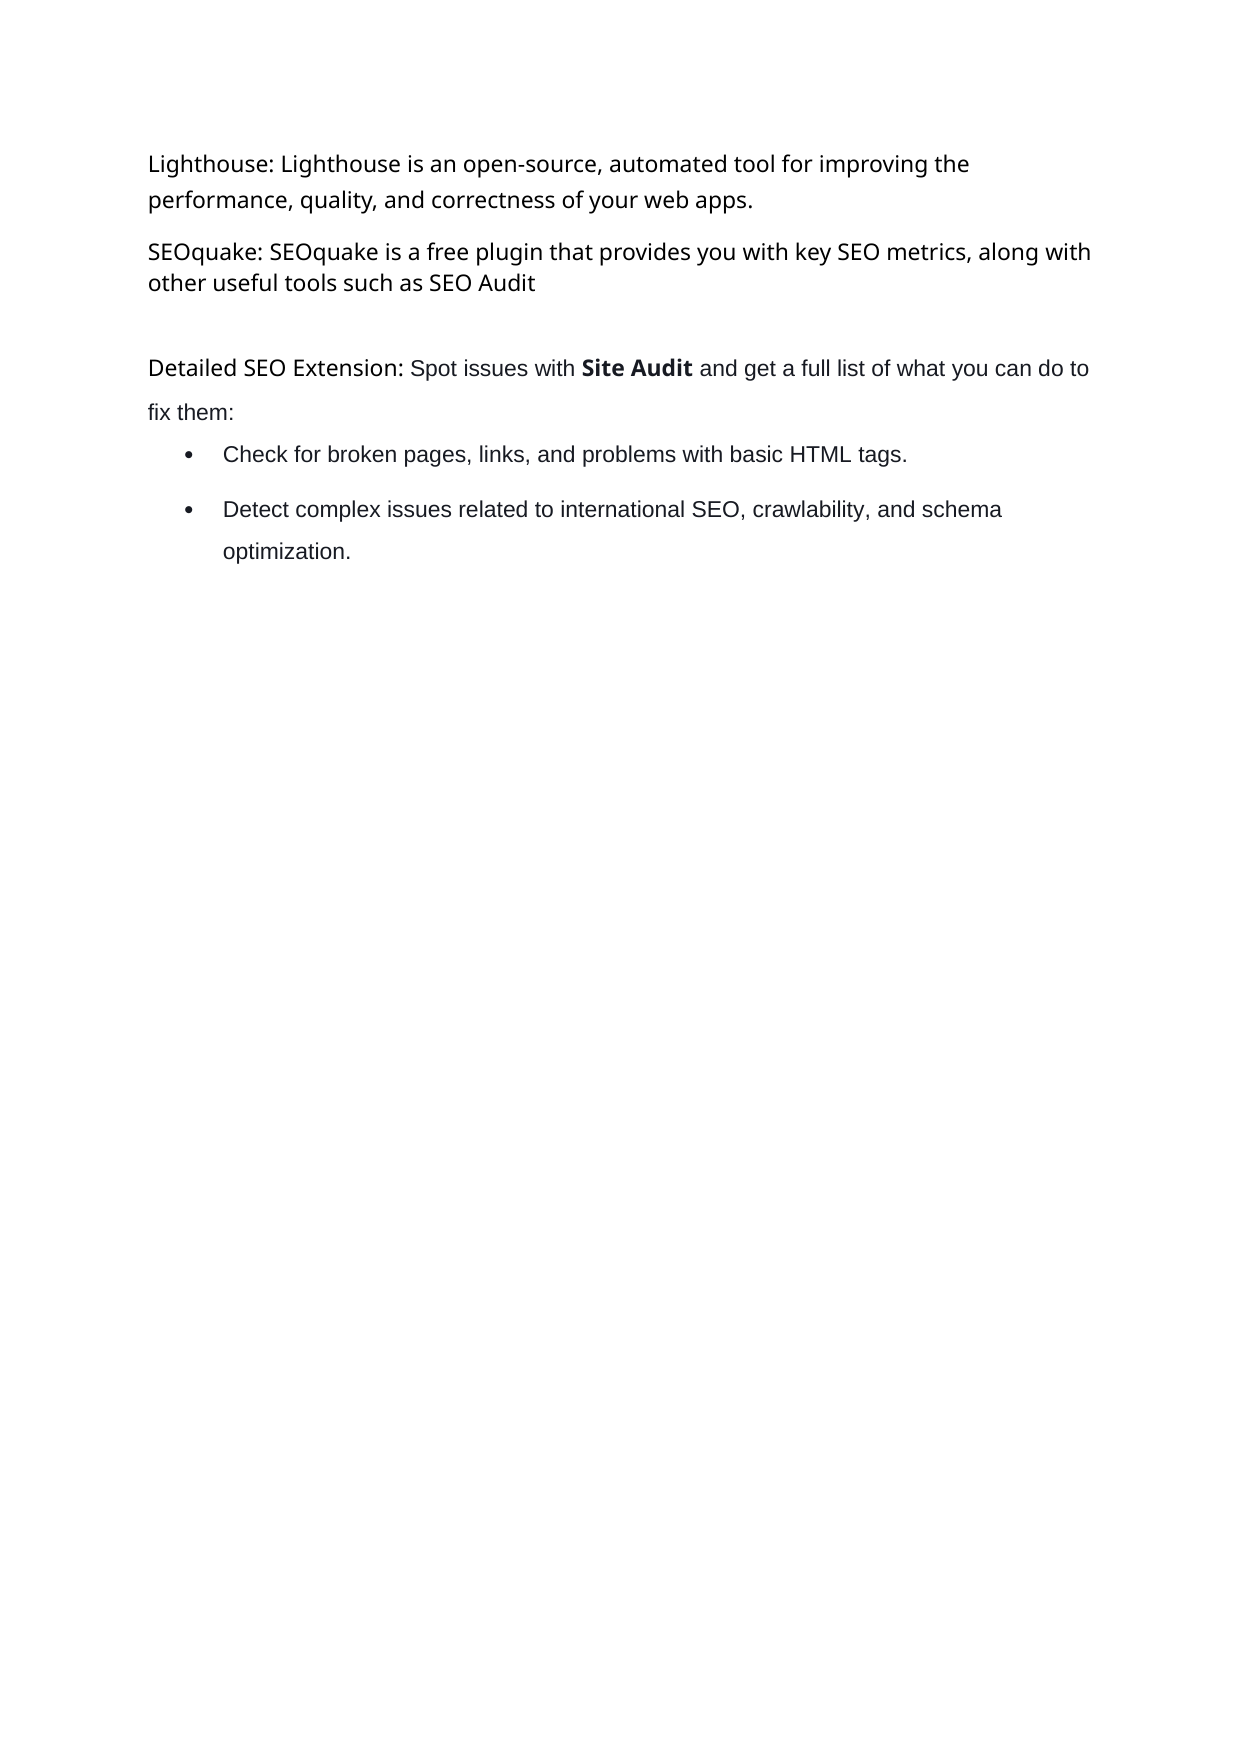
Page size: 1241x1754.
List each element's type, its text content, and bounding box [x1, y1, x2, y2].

text SEOquake: SEOquake is a free plugin that provides you with key SEO metrics, along with other useful tools such as SEO Audit [148, 236, 1093, 299]
text Detailed SEO Extension: Spot issues with Site Audit and get a full list of what you can do to fix them: [148, 299, 1093, 425]
text Lighthouse: Lighthouse is an open-source, automated tool for improving the performance, quality, and correctness of your web apps. [148, 148, 1093, 215]
list Check for broken pages, links, and problems with basic HTML tags. [185, 425, 1093, 467]
list Detect complex issues related to international SEO, crawlability, and schema optimization. [185, 480, 1093, 564]
